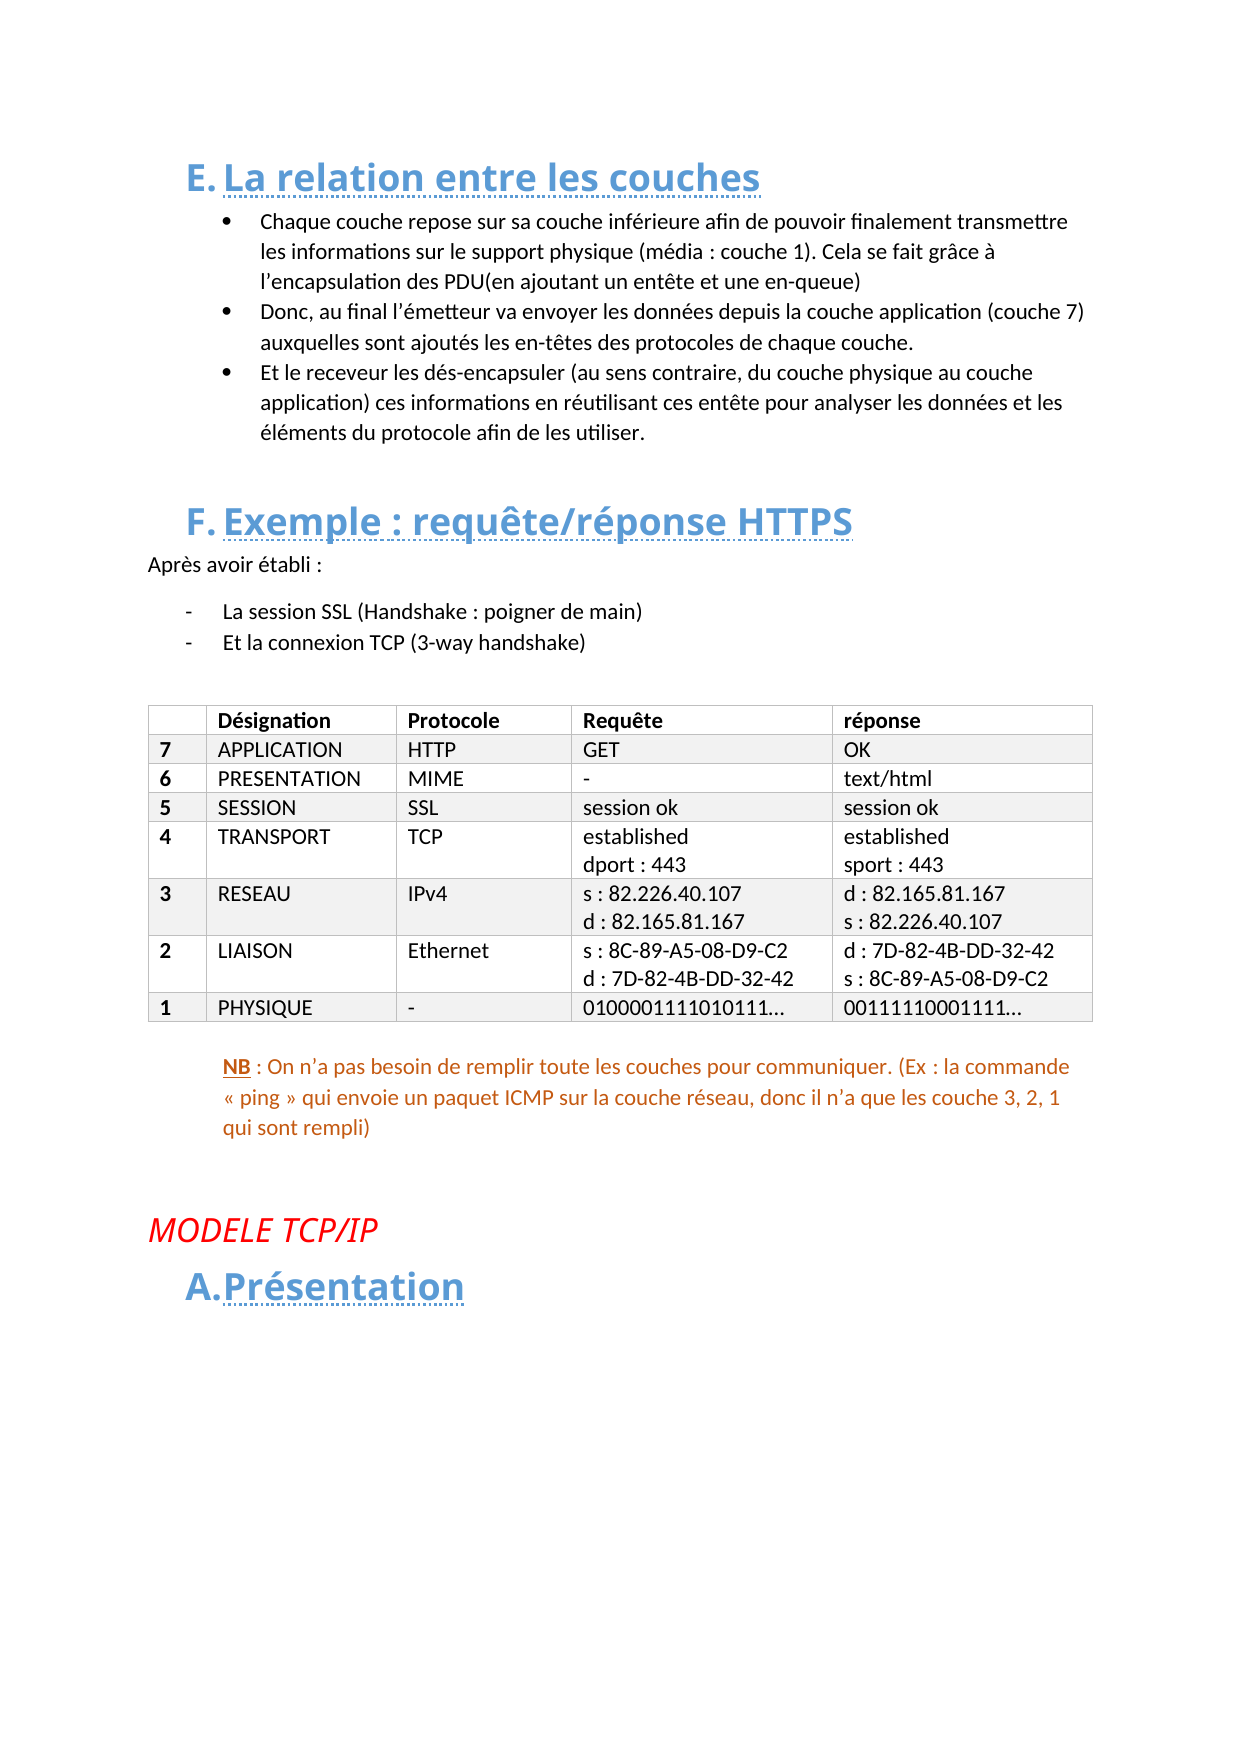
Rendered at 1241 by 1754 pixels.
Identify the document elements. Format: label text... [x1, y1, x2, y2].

table_header [149, 706, 206, 734]
table_cell session ok [572, 793, 832, 821]
table_cell d : 7D-82-4B-DD-32-42 s : 8C-89-A5-08-D9-C2 [833, 936, 1092, 992]
table_cell 00111110001111… [833, 993, 1092, 1021]
list Chaque couche repose sur sa couche inférieure afin de pouvoir finalement transmettre les informations sur le support physique (média : couche 1). Cela se fait grâce à l’encapsulation des PDU(en ajoutant un entête et une en-queue) [223, 207, 1093, 295]
table_cell s : 8C-89-A5-08-D9-C2 d : 7D-82-4B-DD-32-42 [572, 936, 832, 992]
subtitle MODELE TCP/IP [148, 1207, 1093, 1252]
table_cell session ok [833, 793, 1092, 821]
table_cell text/html [833, 764, 1092, 792]
table_cell HTTP [397, 735, 571, 763]
table_cell 2 [149, 936, 206, 992]
table_cell - [572, 764, 832, 792]
subtitle Exemple : requête/réponse HTTPS [185, 495, 1093, 546]
table_cell TCP [397, 822, 571, 878]
table_cell 7 [149, 735, 206, 763]
table_cell SSL [397, 793, 571, 821]
subtitle Présentation [185, 1260, 1093, 1311]
table_header Protocole [397, 706, 571, 734]
table_cell established dport : 443 [572, 822, 832, 878]
list Et le receveur les dés-encapsuler (au sens contraire, du couche physique au couche application) ces informations en réutilisant ces entête pour analyser les données et les éléments du protocole afin de les utiliser. [223, 358, 1093, 446]
table_cell PHYSIQUE [207, 993, 396, 1021]
table_cell d : 82.165.81.167 s : 82.226.40.107 [833, 879, 1092, 935]
table_cell - [397, 993, 571, 1021]
table_header Requête [572, 706, 832, 734]
table_header réponse [833, 706, 1092, 734]
table_cell MIME [397, 764, 571, 792]
table_cell LIAISON [207, 936, 396, 992]
table_cell 1 [149, 993, 206, 1021]
table_cell 3 [149, 879, 206, 935]
subtitle La relation entre les couches [185, 152, 1093, 203]
table_cell 6 [149, 764, 206, 792]
list Et la connexion TCP (3-way handshake) [185, 628, 1093, 656]
table_cell OK [833, 735, 1092, 763]
table_header Désignation [207, 706, 396, 734]
text Après avoir établi : [148, 551, 1093, 578]
list La session SSL (Handshake : poigner de main) [185, 597, 1093, 625]
table_cell PRESENTATION [207, 764, 396, 792]
table_cell RESEAU [207, 879, 396, 935]
list NB : On n’a pas besoin de remplir toute les couches pour communiquer. (Ex : la commande « ping » qui envoie un paquet ICMP sur la couche réseau, donc il n’a que les couche 3, 2, 1 qui sont rempli) [223, 1052, 1093, 1141]
table_cell established sport : 443 [833, 822, 1092, 878]
table_cell Ethernet [397, 936, 571, 992]
table_cell 0100001111010111… [572, 993, 832, 1021]
table_cell TRANSPORT [207, 822, 396, 878]
list Donc, au final l’émetteur va envoyer les données depuis la couche application (couche 7) auxquelles sont ajoutés les en-têtes des protocoles de chaque couche. [223, 297, 1093, 356]
table_cell s : 82.226.40.107 d : 82.165.81.167 [572, 879, 832, 935]
table_cell SESSION [207, 793, 396, 821]
table_cell 4 [149, 822, 206, 878]
table_cell IPv4 [397, 879, 571, 935]
table_cell APPLICATION [207, 735, 396, 763]
table_cell 5 [149, 793, 206, 821]
table_cell GET [572, 735, 832, 763]
